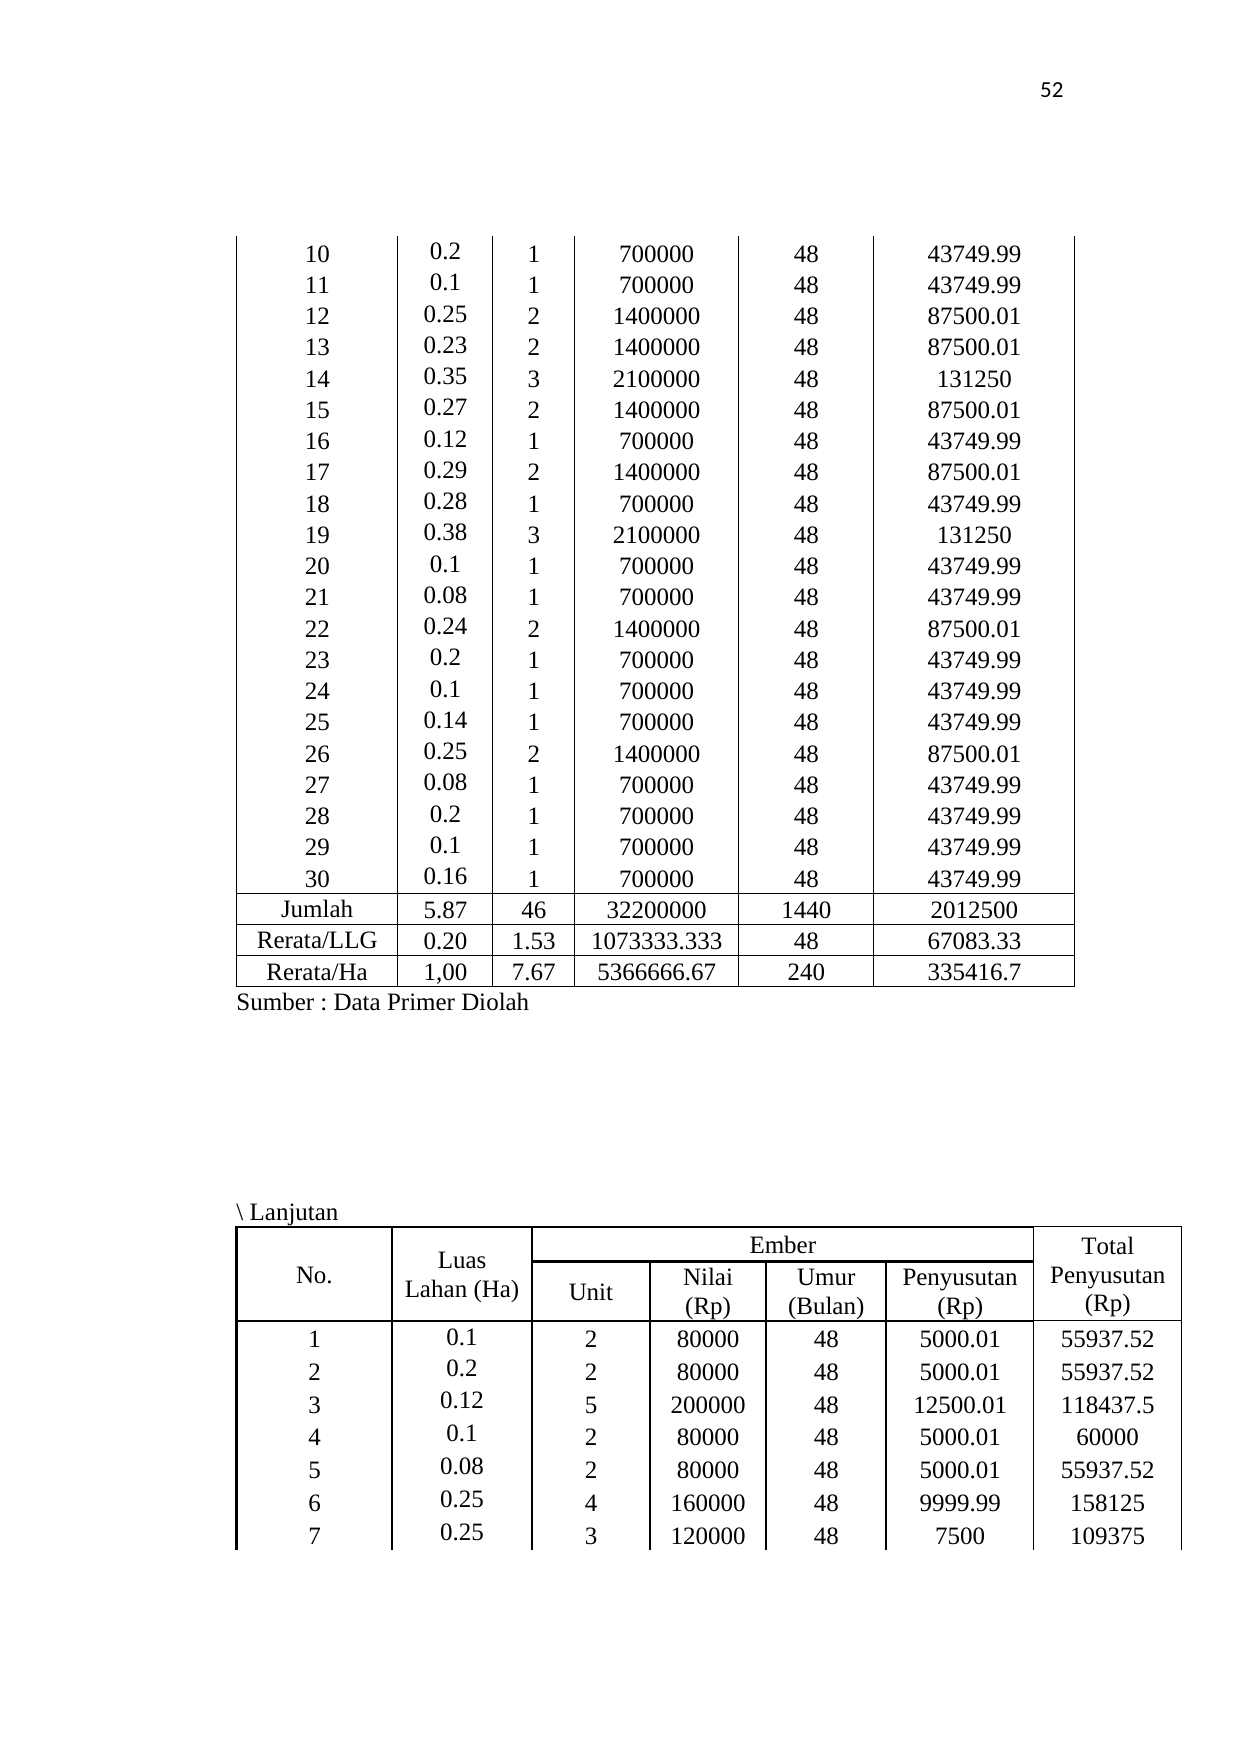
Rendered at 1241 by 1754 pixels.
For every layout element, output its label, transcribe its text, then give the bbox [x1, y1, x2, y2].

table_cell 48 [739, 611, 873, 642]
table_cell 4 [533, 1484, 649, 1517]
table_cell 1,00 [398, 956, 492, 986]
table_cell 1400000 [575, 611, 738, 642]
table_cell 5 [533, 1386, 649, 1418]
table_cell 3 [533, 1517, 649, 1550]
table_cell 11 [237, 268, 397, 299]
table_cell 21 [237, 580, 397, 611]
table_cell 240 [739, 956, 873, 986]
table_cell 0.08 [398, 580, 492, 611]
table_cell 80000 [651, 1419, 765, 1451]
table_cell 48 [739, 330, 873, 361]
table_cell 7.67 [493, 956, 574, 986]
table_cell 2 [493, 455, 574, 486]
table_cell 19 [237, 518, 397, 549]
table_cell 700000 [575, 643, 738, 674]
table_cell 2 [533, 1419, 649, 1451]
table_cell 43749.99 [874, 236, 1074, 267]
table_cell 700000 [575, 768, 738, 799]
table_cell 32200000 [575, 894, 738, 924]
table_cell 5000.01 [887, 1322, 1033, 1353]
table_cell 48 [739, 861, 873, 892]
table_cell 10 [237, 236, 397, 267]
table_cell 2100000 [575, 361, 738, 392]
table_cell 48 [767, 1517, 885, 1550]
table_cell 0.2 [393, 1353, 531, 1386]
table_cell 29 [237, 830, 397, 861]
table_cell 1.53 [493, 925, 574, 955]
table_cell 43749.99 [874, 424, 1074, 455]
table_cell 67083.33 [874, 925, 1074, 955]
table_cell 1400000 [575, 299, 738, 330]
table_cell 0.14 [398, 705, 492, 736]
table_cell 0.1 [393, 1419, 531, 1451]
table_cell 0.25 [393, 1484, 531, 1517]
table_cell 9999.99 [887, 1484, 1033, 1517]
table_cell 43749.99 [874, 268, 1074, 299]
table_cell 13 [237, 330, 397, 361]
table_cell 700000 [575, 861, 738, 892]
table_cell 2100000 [575, 518, 738, 549]
table_cell 3 [493, 518, 574, 549]
table_cell 0.25 [393, 1517, 531, 1550]
table_cell 0.24 [398, 611, 492, 642]
table_cell 2012500 [874, 894, 1074, 924]
table_cell 1 [238, 1322, 391, 1353]
table_cell 0.29 [398, 455, 492, 486]
table_cell 87500.01 [874, 299, 1074, 330]
table_cell 1 [493, 486, 574, 517]
table_cell 2 [493, 330, 574, 361]
table_cell 700000 [575, 236, 738, 267]
table_cell 43749.99 [874, 861, 1074, 892]
table_cell 1 [493, 424, 574, 455]
table_cell Rerata/LLG [237, 925, 397, 955]
table_cell 26 [237, 736, 397, 767]
table_cell 48 [739, 643, 873, 674]
table_cell 48 [739, 236, 873, 267]
table_cell 0.08 [393, 1451, 531, 1484]
table_cell 20 [237, 549, 397, 580]
table_cell 1 [493, 861, 574, 892]
table_cell 43749.99 [874, 643, 1074, 674]
table_cell 24 [237, 674, 397, 705]
table_cell 0.28 [398, 486, 492, 517]
table_cell 1 [493, 236, 574, 267]
table_cell 131250 [874, 361, 1074, 392]
table_cell 0.2 [398, 643, 492, 674]
table_cell 80000 [651, 1322, 765, 1353]
table_cell 23 [237, 643, 397, 674]
table_cell 15 [237, 393, 397, 424]
table_cell 46 [493, 894, 574, 924]
table_cell 700000 [575, 799, 738, 830]
table_cell 48 [767, 1353, 885, 1386]
table_cell 48 [739, 299, 873, 330]
table_cell 200000 [651, 1386, 765, 1418]
table_cell 55937.52 [1034, 1321, 1181, 1353]
table_cell 5000.01 [887, 1451, 1033, 1484]
table_cell 43749.99 [874, 674, 1074, 705]
table_cell 2 [493, 736, 574, 767]
table_cell 22 [237, 611, 397, 642]
table_cell 1400000 [575, 330, 738, 361]
table_cell 700000 [575, 268, 738, 299]
table_cell 1 [493, 643, 574, 674]
table_cell 700000 [575, 424, 738, 455]
table_cell 17 [237, 455, 397, 486]
table_cell 3 [238, 1386, 391, 1418]
table_cell 7500 [887, 1517, 1033, 1550]
table_cell 5000.01 [887, 1353, 1033, 1386]
table_cell Jumlah [237, 894, 397, 924]
table_header Luas Lahan (Ha) [393, 1228, 531, 1320]
table_cell Unit [533, 1263, 649, 1320]
table_cell Rerata/Ha [237, 956, 397, 986]
table_cell 48 [739, 549, 873, 580]
table_cell 700000 [575, 705, 738, 736]
table_cell 335416.7 [874, 956, 1074, 986]
table_cell 1400000 [575, 393, 738, 424]
table_cell 131250 [874, 518, 1074, 549]
table_cell 1440 [739, 894, 873, 924]
table_cell 48 [739, 486, 873, 517]
table_cell 1 [493, 580, 574, 611]
table_cell 48 [739, 830, 873, 861]
table_cell 700000 [575, 580, 738, 611]
table_cell 14 [237, 361, 397, 392]
table_cell 48 [739, 393, 873, 424]
table_cell 1073333.333 [575, 925, 738, 955]
table_cell 12 [237, 299, 397, 330]
table_cell 48 [739, 705, 873, 736]
table_cell 118437.5 [1034, 1386, 1181, 1418]
table_cell 700000 [575, 674, 738, 705]
table_cell 1 [493, 768, 574, 799]
table_cell 6 [238, 1484, 391, 1517]
table_cell 48 [739, 674, 873, 705]
table_cell Penyusutan (Rp) [887, 1263, 1033, 1320]
table_cell 2 [493, 299, 574, 330]
table_cell 48 [739, 768, 873, 799]
table_cell 87500.01 [874, 736, 1074, 767]
table_cell 43749.99 [874, 830, 1074, 861]
table_cell 700000 [575, 549, 738, 580]
table_cell 700000 [575, 486, 738, 517]
table_cell 87500.01 [874, 330, 1074, 361]
table_header Ember [533, 1228, 1033, 1260]
table_cell 0.12 [398, 424, 492, 455]
table_cell 60000 [1034, 1419, 1181, 1451]
table_cell 2 [493, 611, 574, 642]
table_cell 1 [493, 830, 574, 861]
table_cell 43749.99 [874, 549, 1074, 580]
table_cell 0.1 [398, 549, 492, 580]
table_cell 48 [767, 1322, 885, 1353]
table_cell 1 [493, 705, 574, 736]
table_cell 0.35 [398, 361, 492, 392]
table_cell 1 [493, 268, 574, 299]
table_cell 1 [493, 799, 574, 830]
table_cell 30 [237, 861, 397, 892]
table_cell 0.12 [393, 1386, 531, 1418]
table_cell 5.87 [398, 894, 492, 924]
table_cell 16 [237, 424, 397, 455]
table_cell 12500.01 [887, 1386, 1033, 1418]
table_cell 1 [493, 549, 574, 580]
table_cell 80000 [651, 1451, 765, 1484]
table_cell 55937.52 [1034, 1451, 1181, 1484]
table_cell 87500.01 [874, 393, 1074, 424]
table_cell 48 [739, 518, 873, 549]
table_cell 48 [739, 268, 873, 299]
table_cell 2 [493, 393, 574, 424]
table_cell 0.1 [398, 830, 492, 861]
table_cell 0.2 [398, 799, 492, 830]
table_cell 80000 [651, 1353, 765, 1386]
table_cell 5 [238, 1451, 391, 1484]
table_cell 1400000 [575, 736, 738, 767]
table_cell 0.1 [398, 674, 492, 705]
text \ Lanjutan [236, 1197, 1063, 1226]
table_cell 7 [238, 1517, 391, 1550]
table_cell 48 [739, 736, 873, 767]
table_cell 43749.99 [874, 705, 1074, 736]
table_cell 0.23 [398, 330, 492, 361]
table_cell 43749.99 [874, 486, 1074, 517]
table_cell 1 [493, 674, 574, 705]
table_cell 28 [237, 799, 397, 830]
table_cell 48 [739, 361, 873, 392]
table_cell 27 [237, 768, 397, 799]
table_cell 0.38 [398, 518, 492, 549]
table_cell 0.25 [398, 299, 492, 330]
table_cell 0.08 [398, 768, 492, 799]
table_cell 0.25 [398, 736, 492, 767]
table_cell 48 [739, 455, 873, 486]
table_cell 0.27 [398, 393, 492, 424]
table_cell 55937.52 [1034, 1353, 1181, 1386]
text Sumber : Data Primer Diolah [236, 987, 1063, 1016]
table_cell 43749.99 [874, 768, 1074, 799]
table_cell 1400000 [575, 455, 738, 486]
table_cell 43749.99 [874, 799, 1074, 830]
table_cell 0.2 [398, 236, 492, 267]
table_cell 18 [237, 486, 397, 517]
table_cell 48 [739, 799, 873, 830]
table_cell 120000 [651, 1517, 765, 1550]
table_cell 87500.01 [874, 611, 1074, 642]
table_cell 109375 [1034, 1517, 1181, 1550]
table_cell 0.16 [398, 861, 492, 892]
table_cell 48 [767, 1419, 885, 1451]
table_cell 5366666.67 [575, 956, 738, 986]
table_cell 2 [238, 1353, 391, 1386]
table_cell 2 [533, 1353, 649, 1386]
table_cell 48 [739, 580, 873, 611]
table_cell 0.1 [393, 1322, 531, 1353]
table_cell Umur (Bulan) [767, 1263, 885, 1320]
table_cell 48 [739, 424, 873, 455]
table_cell 700000 [575, 830, 738, 861]
table_cell 5000.01 [887, 1419, 1033, 1451]
table_header No. [238, 1228, 391, 1320]
table_cell 87500.01 [874, 455, 1074, 486]
table_cell 25 [237, 705, 397, 736]
table_cell 48 [767, 1386, 885, 1418]
table_cell 48 [767, 1484, 885, 1517]
table_cell 48 [739, 925, 873, 955]
table_cell 0.1 [398, 268, 492, 299]
table_header Total Penyusutan (Rp) [1034, 1227, 1181, 1320]
table_cell 4 [238, 1419, 391, 1451]
table_cell 43749.99 [874, 580, 1074, 611]
table_cell 0.20 [398, 925, 492, 955]
table_cell 2 [533, 1451, 649, 1484]
table_cell 3 [493, 361, 574, 392]
table_cell 2 [533, 1322, 649, 1353]
table_cell 160000 [651, 1484, 765, 1517]
table_cell 48 [767, 1451, 885, 1484]
table_cell Nilai (Rp) [651, 1263, 765, 1320]
table_cell 158125 [1034, 1484, 1181, 1517]
